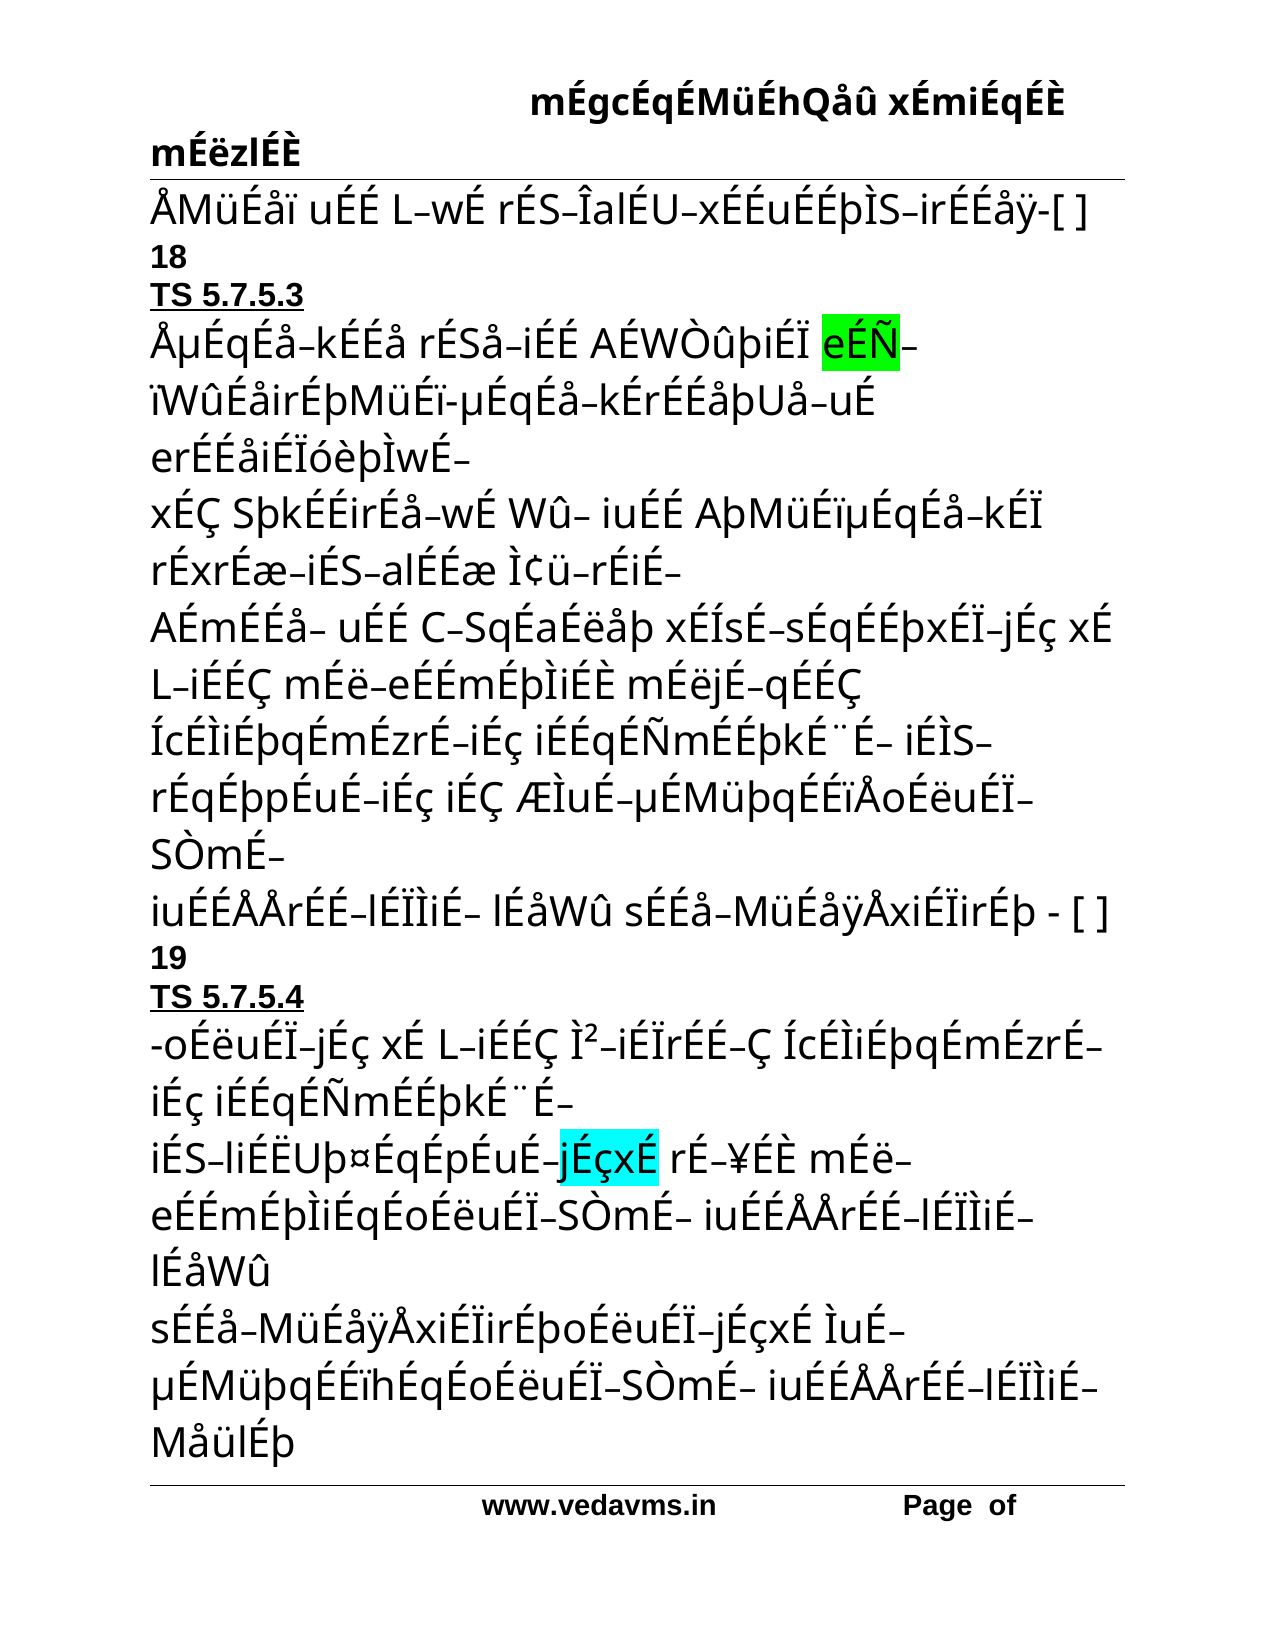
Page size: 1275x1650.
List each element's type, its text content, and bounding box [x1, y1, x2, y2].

text ÍcÉÌiÉþqÉmÉzrÉ–iÉç iÉÉqÉÑmÉÉþkÉ¨É– iÉÌS–rÉqÉþpÉuÉ–iÉç iÉÇ ÆÌuÉ–µÉMüþqÉÉïÅoÉëuÉÏ–SÒmÉ– [150, 711, 1125, 882]
text xÉÇ SþkÉÉirÉå–wÉ Wû– iuÉÉ AþMüÉïµÉqÉå–kÉÏ rÉxrÉæ–iÉS–alÉÉæ Ì¢ü–rÉiÉ– [150, 484, 1125, 598]
text TS 5.7.5.3 [150, 275, 1125, 314]
text TS 5.7.5.4 [150, 977, 1125, 1015]
text iuÉÉÅÅrÉÉ–lÉÏÌiÉ– lÉåWû sÉÉå–MüÉåÿÅxiÉÏirÉþ - [ ] 19 [150, 882, 1125, 977]
text ÅµÉqÉå–kÉÉå rÉSå–iÉÉ AÉWÒûþiÉÏ eÉÑ–ïWûÉåirÉþMüÉï-µÉqÉå–kÉrÉÉåþUå–uÉ erÉÉåiÉÏóèþÌwÉ– [150, 314, 1125, 484]
text AÉmÉÉå– uÉÉ C–SqÉaÉëåþ xÉÍsÉ–sÉqÉÉþxÉÏ–jÉç xÉ L–iÉÉÇ mÉë–eÉÉmÉþÌiÉÈ mÉëjÉ–qÉÉÇ [150, 598, 1125, 711]
